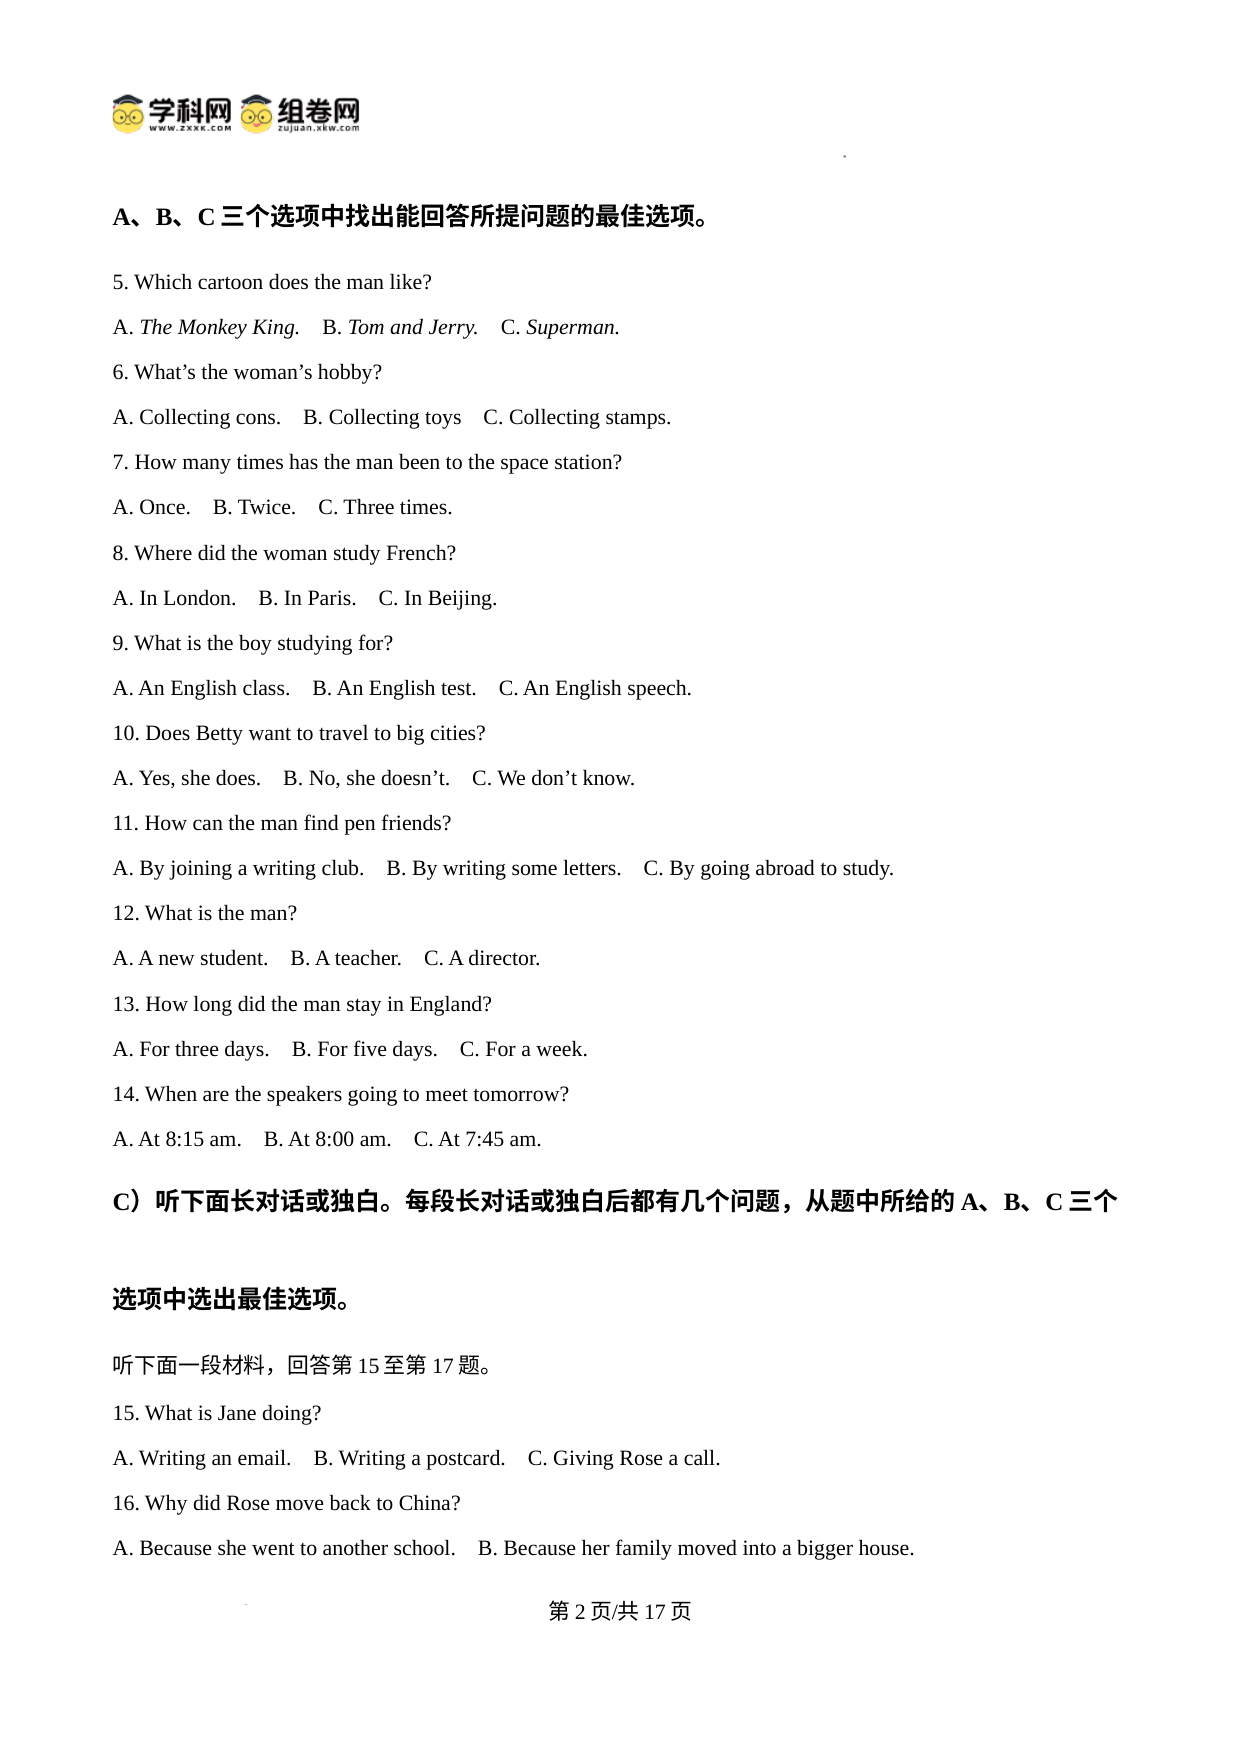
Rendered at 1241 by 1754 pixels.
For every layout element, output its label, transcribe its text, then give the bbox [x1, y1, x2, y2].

text 听下面一段材料，回答第15至第17题。 [112, 1348, 1128, 1380]
text A. A new student. B. A teacher. C. A director. [112, 942, 1128, 974]
text 6. What’s the woman’s hobby? [112, 355, 1128, 388]
text A. For three days. B. For five days. C. For a week. [112, 1032, 1128, 1064]
text A. Once. B. Twice. C. Three times. [112, 491, 1128, 523]
text A. Because she went to another school. B. Because her family moved into a bigger house. [112, 1532, 1128, 1564]
text A. An English class. B. An English test. C. An English speech. [112, 671, 1128, 704]
text A. By joining a writing club. B. By writing some letters. C. By going abroad to study. [112, 852, 1128, 884]
text 16. Why did Rose move back to China? [112, 1486, 1128, 1519]
text 13. How long did the man stay in England? [112, 987, 1128, 1019]
text 5. Which cartoon does the man like? [112, 265, 1128, 298]
text A. Yes, she does. B. No, she doesn’t. C. We don’t know. [112, 761, 1128, 794]
text 11. How can the man find pen friends? [112, 806, 1128, 839]
text A. Writing an email. B. Writing a postcard. C. Giving Rose a call. [112, 1441, 1128, 1474]
text 7. How many times has the man been to the space station? [112, 446, 1128, 478]
text 8. Where did the woman study French? [112, 536, 1128, 568]
text C）听下面长对话或独白。每段长对话或独白后都有几个问题，从题中所给的A、B、C三个选项中选出最佳选项。 [112, 1167, 1128, 1330]
text A. At 8:15 am. B. At 8:00 am. C. At 7:45 am. [112, 1122, 1128, 1155]
text 15. What is Jane doing? [112, 1396, 1128, 1429]
text 12. What is the man? [112, 897, 1128, 929]
text A. The Monkey King. B. Tom and Jerry. C. Superman. [112, 310, 1128, 343]
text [112, 182, 1128, 247]
text A. In London. B. In Paris. C. In Beijing. [112, 581, 1128, 613]
picture [112, 90, 231, 138]
text A. Collecting cons. B. Collecting toys C. Collecting stamps. [112, 401, 1128, 433]
text 14. When are the speakers going to meet tomorrow? [112, 1077, 1128, 1109]
picture [240, 90, 360, 138]
text 10. Does Betty want to travel to big cities? [112, 716, 1128, 749]
text 9. What is the boy studying for? [112, 626, 1128, 658]
